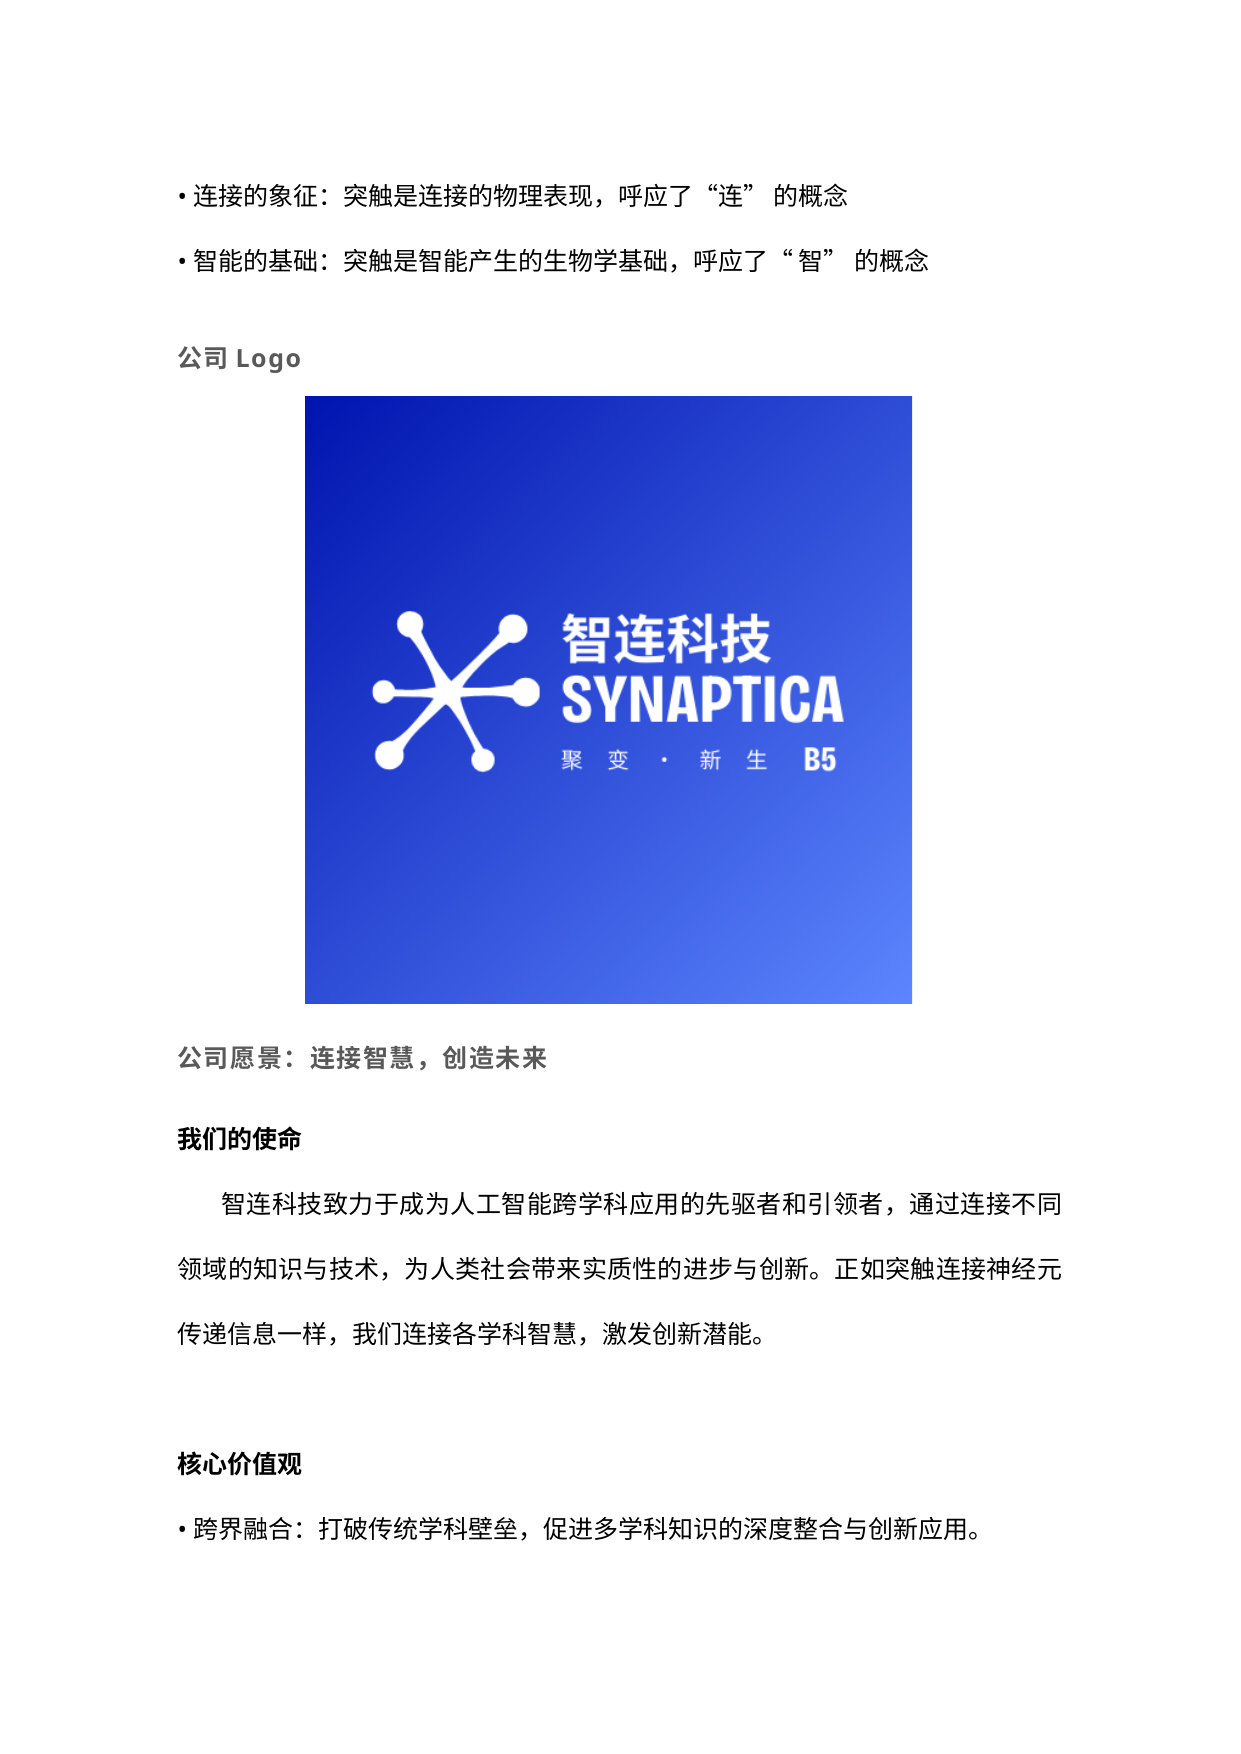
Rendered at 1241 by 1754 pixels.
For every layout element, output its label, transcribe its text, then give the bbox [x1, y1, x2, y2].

text • 连接的象征：突触是连接的物理表现，呼应了“连” 的概念 [177, 162, 1063, 227]
text • 智能的基础：突触是智能产生的生物学基础，呼应了“ 智” 的概念 [177, 227, 1063, 292]
picture [305, 396, 913, 1004]
text • 跨界融合：打破传统学科壁垒，促进多学科知识的深度整合与创新应用。 [177, 1495, 1063, 1560]
text 公司Logo [177, 324, 1063, 389]
text 我们的使命 [177, 1105, 1063, 1170]
text 智连科技致力于成为人工智能跨学科应用的先驱者和引领者，通过连接不同领域的知识与技术，为人类社会带来实质性的进步与创新。正如突触连接神经元传递信息一样，我们连接各学科智慧，激发创新潜能。 [177, 1170, 1063, 1365]
text 核心价值观 [177, 1430, 1063, 1495]
